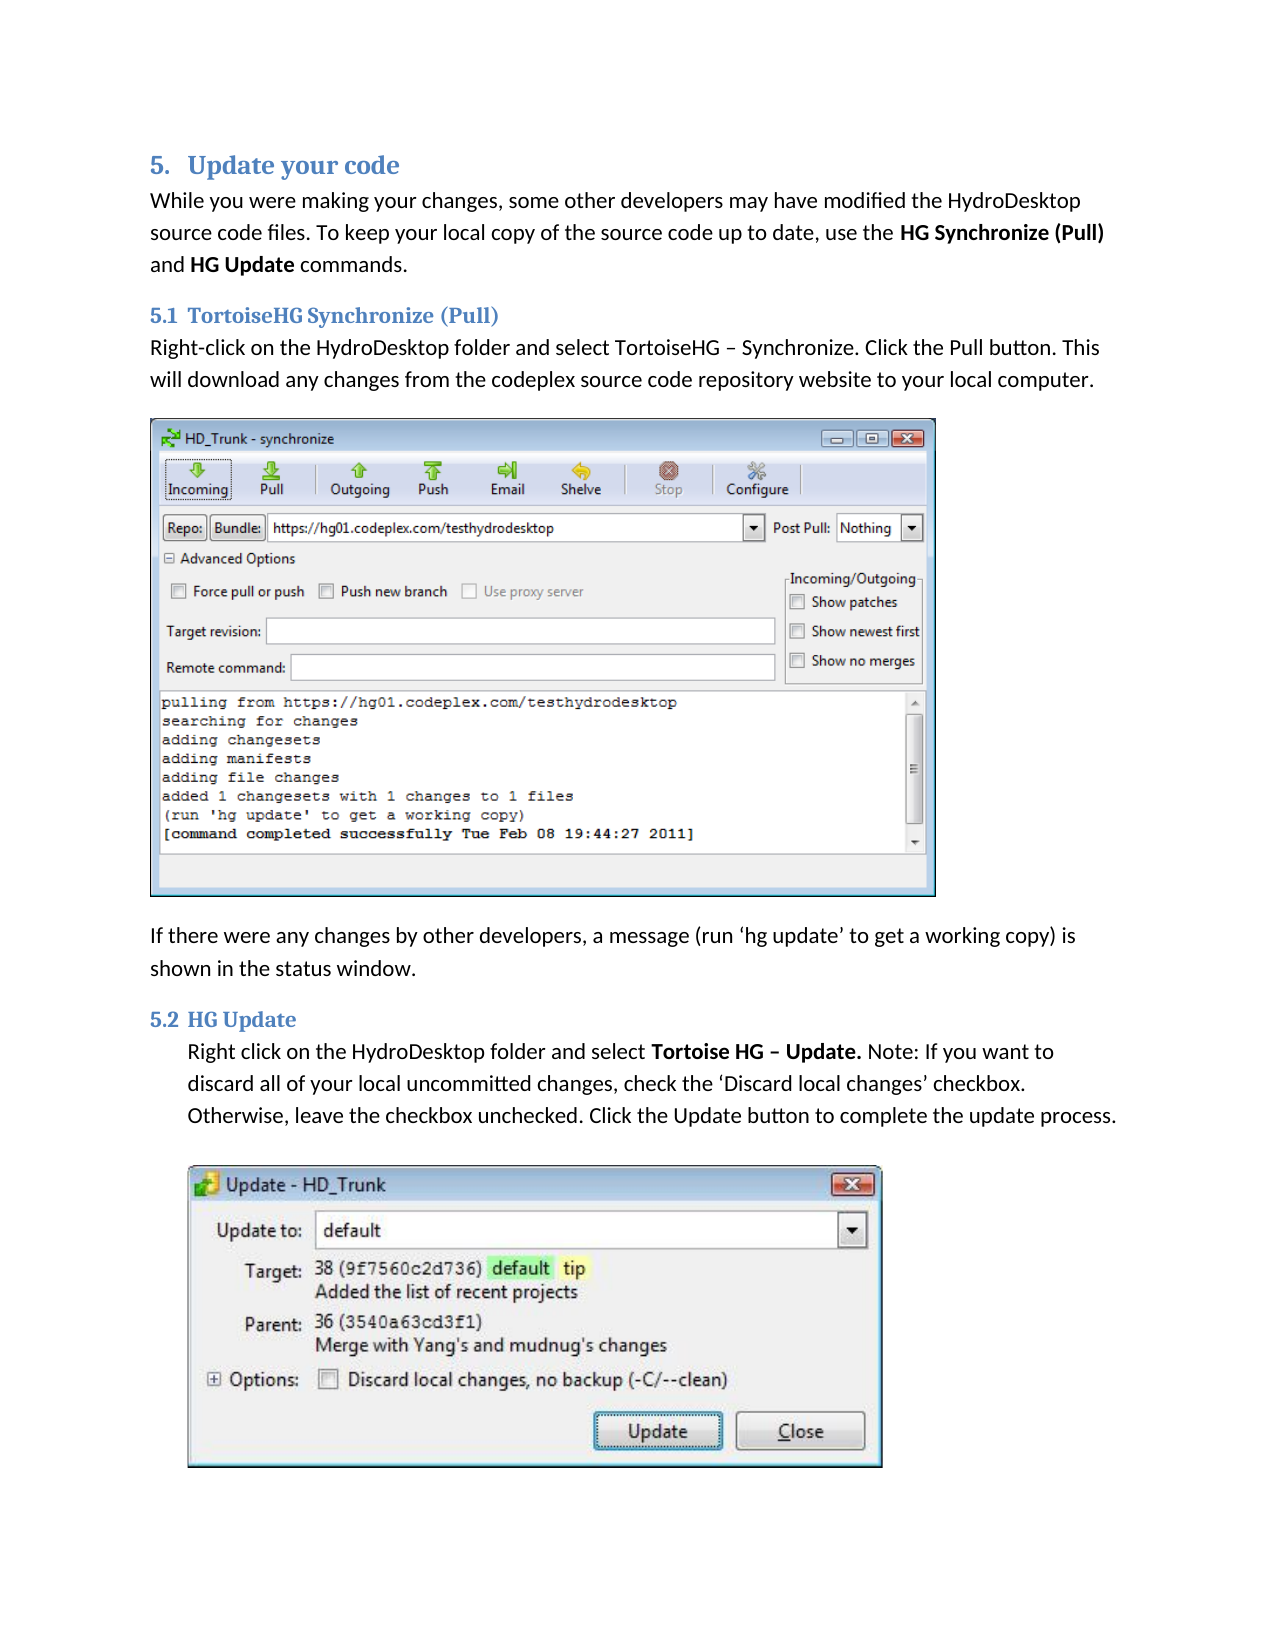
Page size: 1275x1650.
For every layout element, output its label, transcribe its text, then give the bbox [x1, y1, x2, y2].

subtitle TortoiseHG Synchronize (Pull) [150, 303, 1125, 329]
text If there were any changes by other developers, a message (run ‘hg update’ to get a working copy) is shown in the status window. [150, 921, 1125, 982]
text While you were making your changes, some other developers may have modified the HydroDesktop source code files. To keep your local copy of the source code up to date, use the HG Synchronize (Pull) and HG Update commands. [150, 186, 1125, 278]
subtitle HG Update [150, 1007, 1125, 1033]
text Right-click on the HydroDesktop folder and select TortoiseHG – Synchronize. Click the Pull button. This will download any changes from the codeplex source code repository website to your local computer. [150, 333, 1125, 393]
subtitle Update your code [150, 150, 1125, 181]
picture [150, 418, 936, 897]
list Right click on the HydroDesktop folder and select Tortoise HG – Update. Note: If you want to discard all of your local uncommitted changes, check the ‘Discard local changes’ checkbox. Otherwise, leave the checkbox unchecked. Click the Update button to complete the update process. [187, 1037, 1125, 1129]
picture [187, 1165, 883, 1468]
